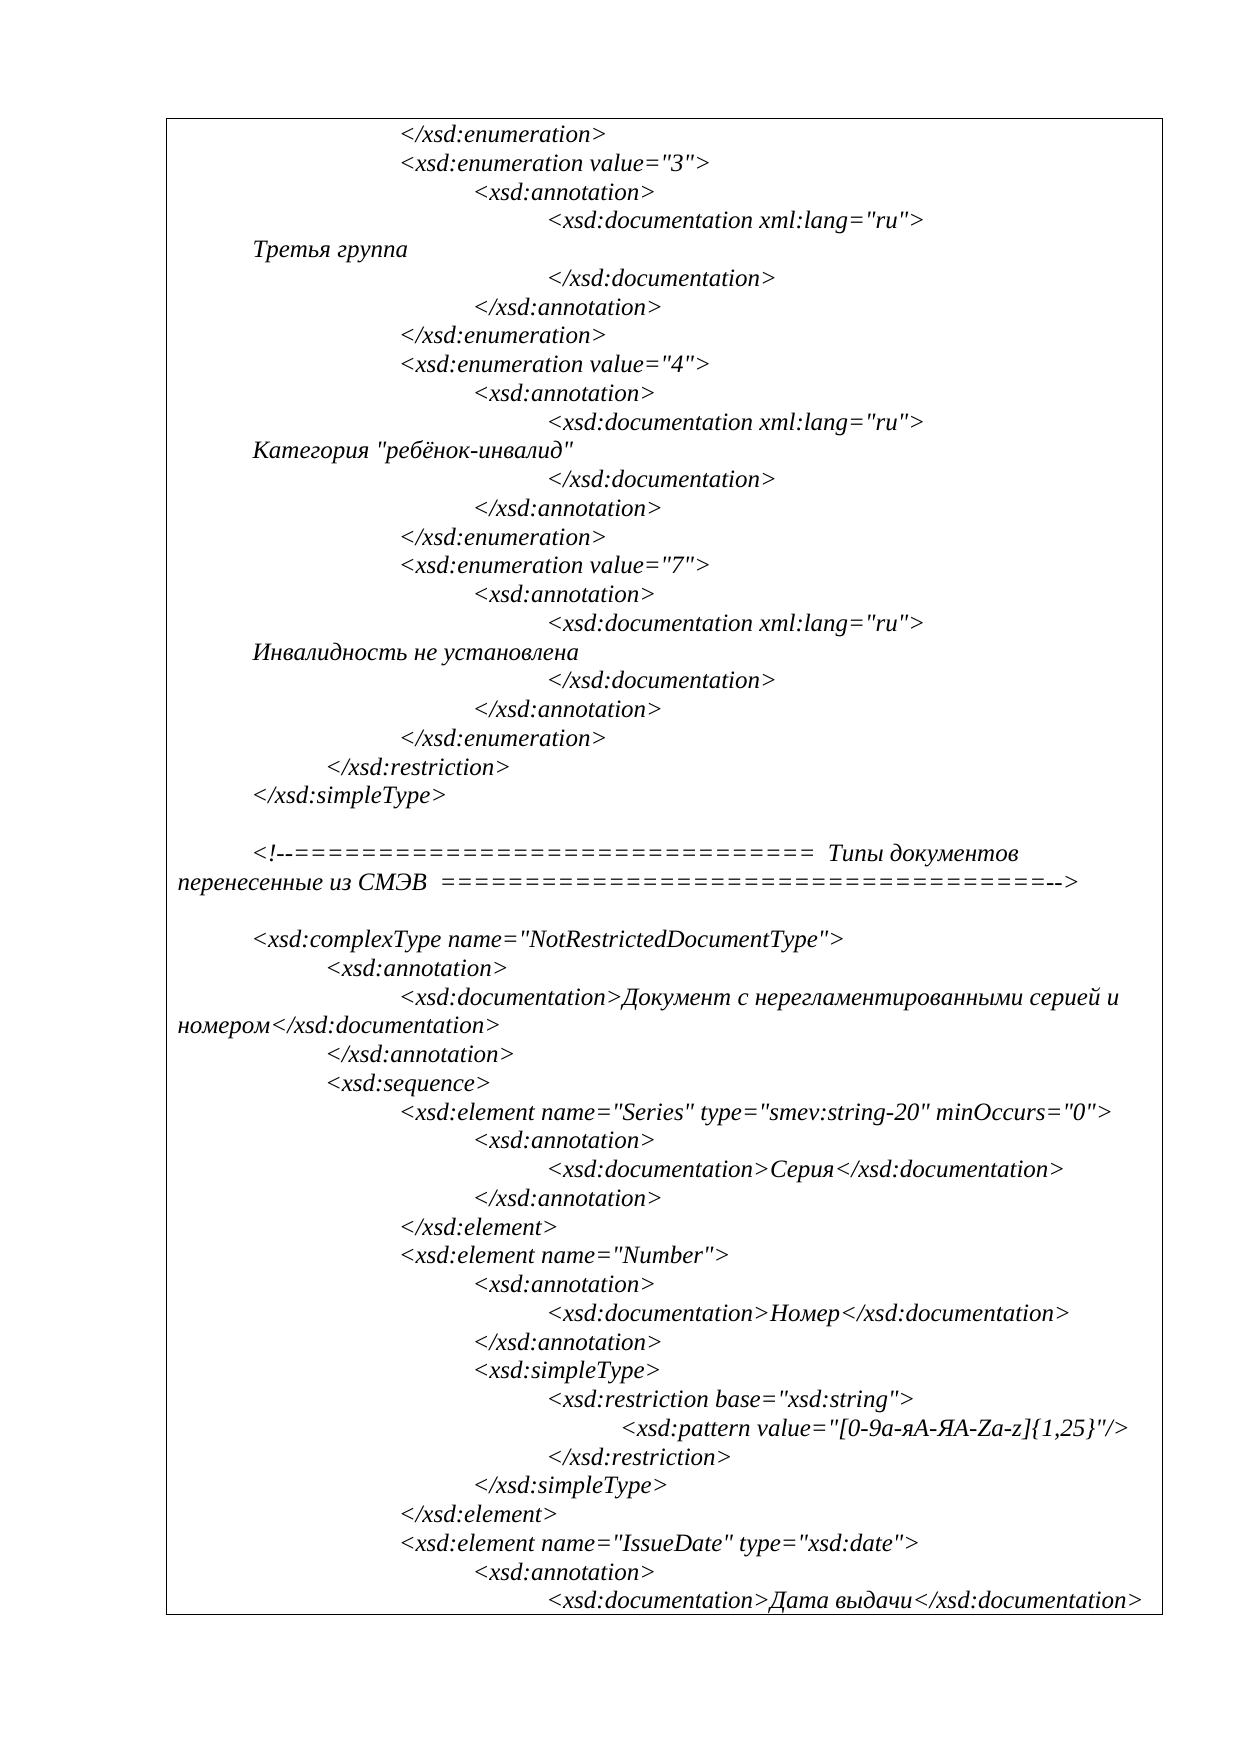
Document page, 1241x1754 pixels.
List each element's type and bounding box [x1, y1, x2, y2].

table_header [167, 119, 1162, 1614]
